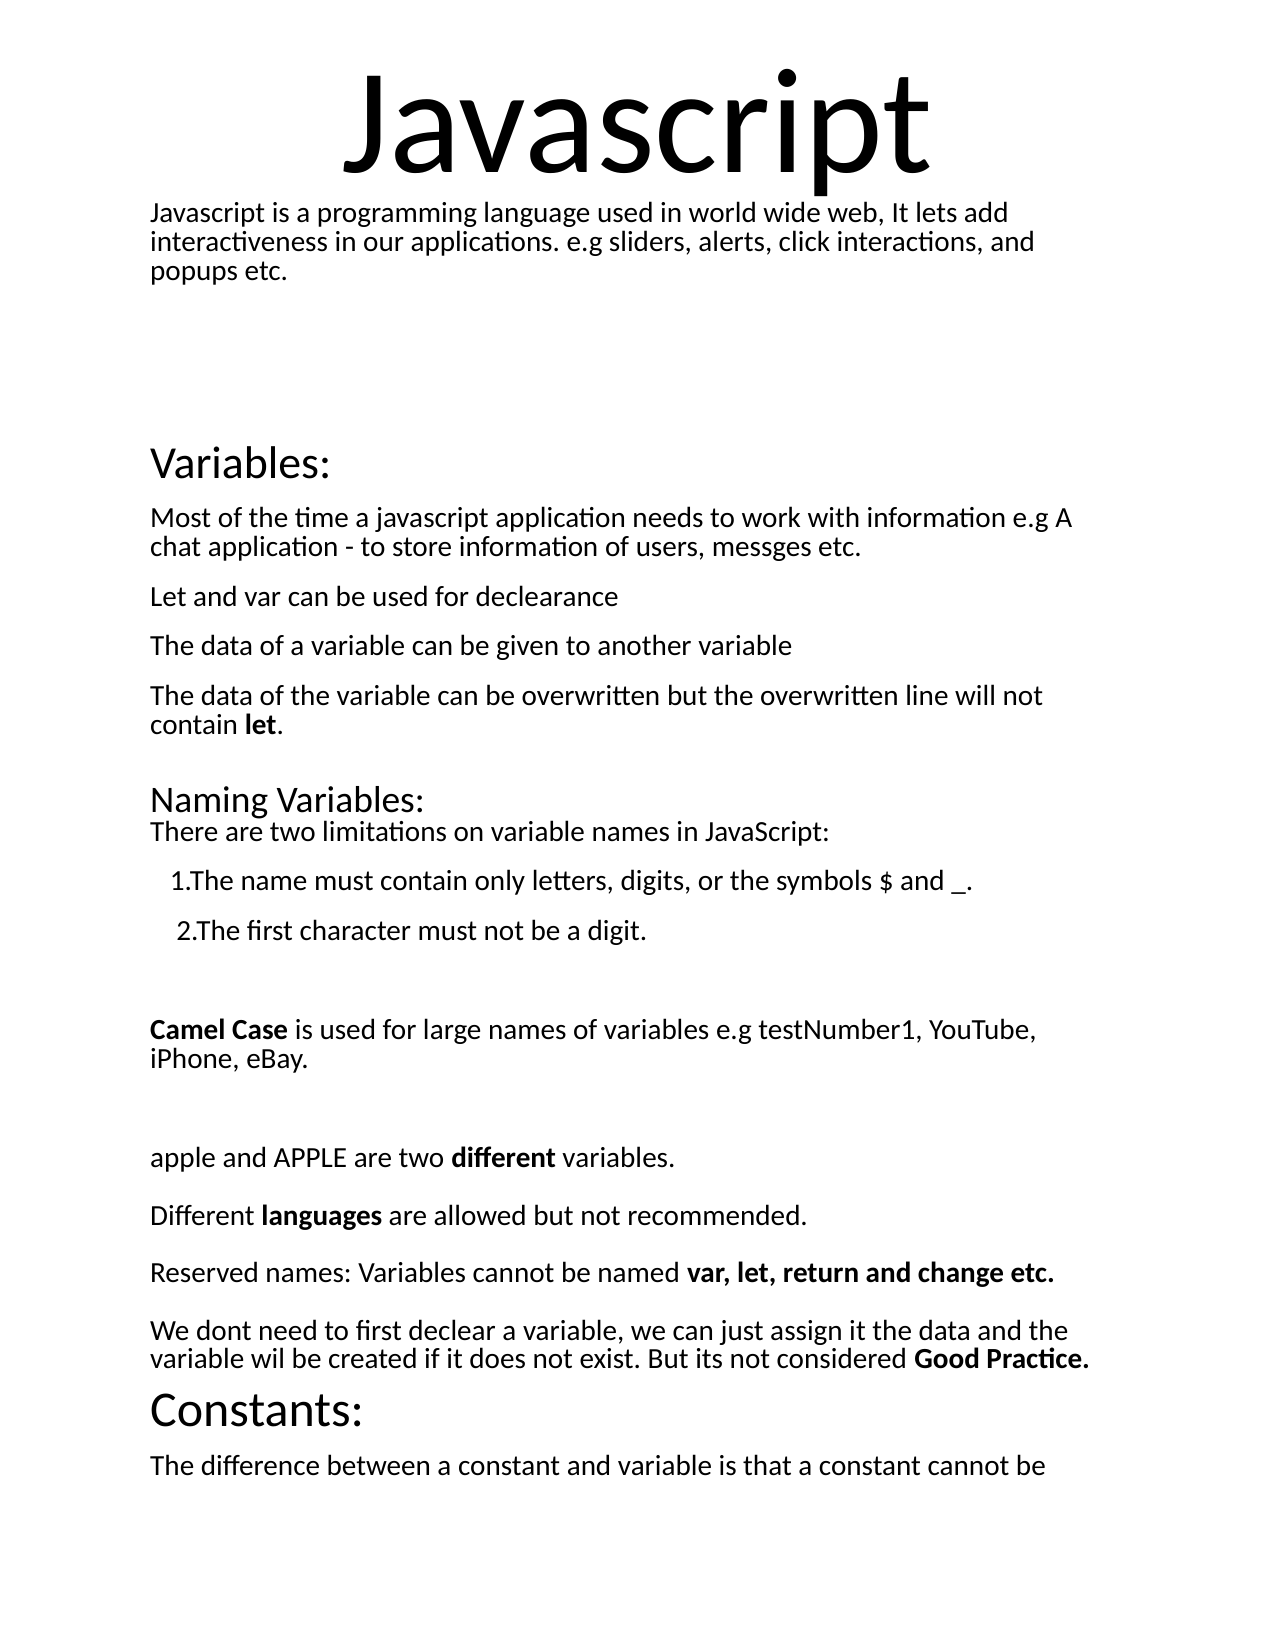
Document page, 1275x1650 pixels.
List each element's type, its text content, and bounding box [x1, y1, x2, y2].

text Javascript is a programming language used in world wide web, It lets add interactiveness in our applications. e.g sliders, alerts, click interactions, and popups etc. [150, 199, 1125, 286]
text Javascript [150, 150, 814, 179]
text Javascript [827, 150, 1125, 179]
text Let and var can be used for declearance [150, 583, 1125, 612]
text Naming Variables: There are two limitations on variable names in JavaScript: [150, 789, 1125, 847]
text 2.The first character must not be a digit. [150, 917, 1125, 946]
text The data of the variable can be overwritten but the overwritten line will not contain let. [150, 682, 1125, 769]
text The data of a variable can be given to another variable [150, 633, 1125, 662]
text Most of the time a javascript application needs to work with information e.g A chat application - to store information of users, messges etc. [150, 505, 1125, 562]
text 1.The name must contain only letters, digits, or the symbols $ and _. [150, 868, 1125, 897]
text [150, 1453, 1125, 1482]
text Camel Case is used for large names of variables e.g testNumber1, YouTube, iPhone, eBay. [150, 1017, 1125, 1074]
text Variables: [150, 455, 1125, 484]
text apple and APPLE are two different variables. Different languages are allowed but not recommended. Reserved names: Variables cannot be named var, let, return and change etc. We dont need to first declear a variable, we can just assign it the data and the variable wil be created if it does not exist. But its not considered Good Practice. Constants: [150, 1144, 1125, 1432]
